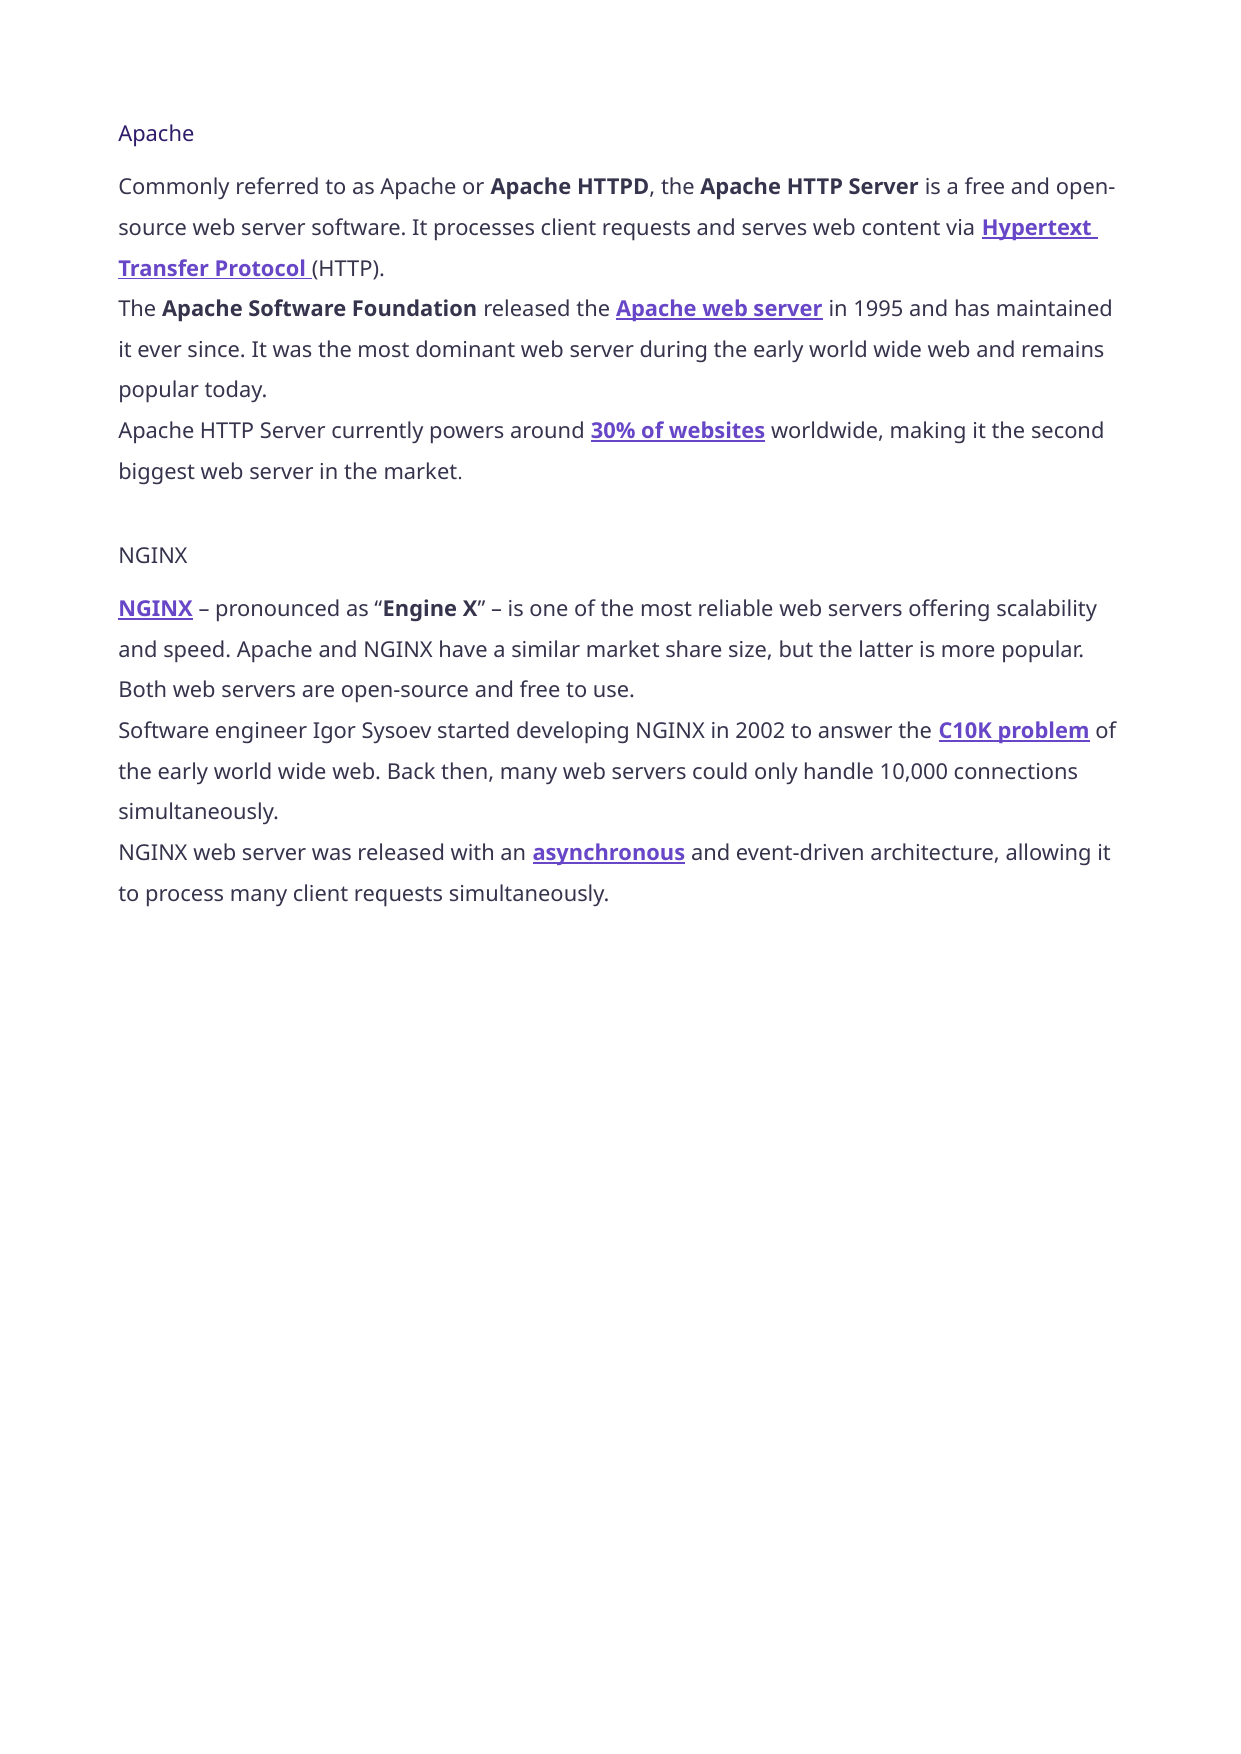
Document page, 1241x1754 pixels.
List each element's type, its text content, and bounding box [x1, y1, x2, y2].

subtitle NGINX [118, 540, 1122, 570]
subtitle Apache [118, 118, 1122, 148]
text NGINX – pronounced as “Engine X” – is one of the most reliable web servers offering scalability and speed. Apache and NGINX have a similar market share size, but the latter is more popular. Both web servers are open-source and free to use. [118, 582, 1122, 704]
text Software engineer Igor Sysoev started developing NGINX in 2002 to answer the C10K problem of the early world wide web. Back then, many web servers could only handle 10,000 connections simultaneously. [118, 704, 1122, 826]
text Commonly referred to as Apache or Apache HTTPD, the Apache HTTP Server is a free and open-source web server software. It processes client requests and serves web content via Hypertext Transfer Protocol (HTTP). [118, 160, 1122, 282]
text The Apache Software Foundation released the Apache web server in 1995 and has maintained it ever since. It was the most dominant web server during the early world wide web and remains popular today. [118, 282, 1122, 404]
text Apache HTTP Server currently powers around 30% of websites worldwide, making it the second biggest web server in the market. [118, 404, 1122, 485]
text NGINX web server was released with an asynchronous and event-driven architecture, allowing it to process many client requests simultaneously. [118, 826, 1122, 907]
